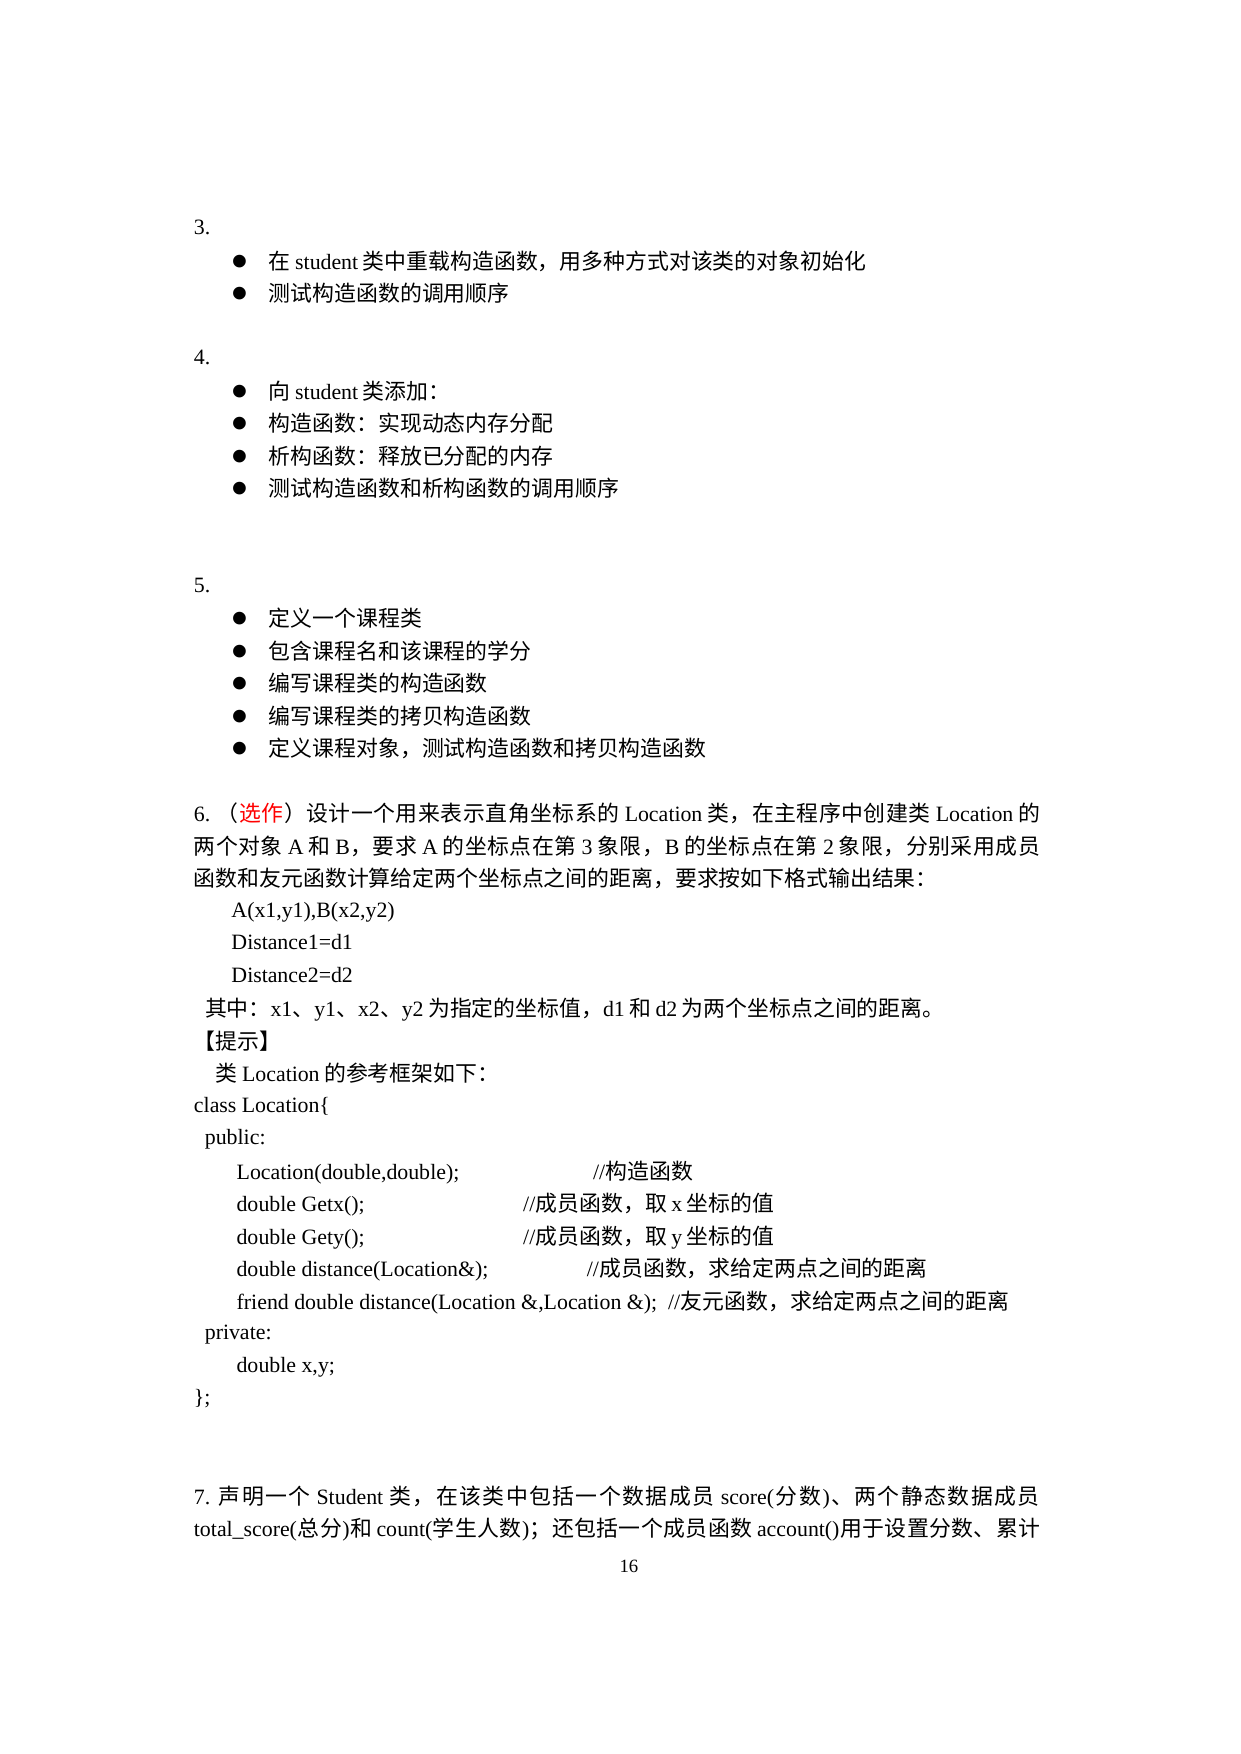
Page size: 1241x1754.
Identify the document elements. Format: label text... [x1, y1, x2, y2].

list 构造函数：实现动态内存分配 [231, 406, 1040, 438]
text 5. [194, 568, 1040, 601]
text friend double distance(Location &,Location &); //友元函数，求给定两点之间的距离 [194, 1283, 1040, 1316]
text }; [194, 1381, 1040, 1413]
text 4. [194, 341, 1040, 373]
text Distance1=d1 [231, 926, 1040, 958]
text 【提示】 [194, 1023, 1040, 1056]
list 测试构造函数和析构函数的调用顺序 [231, 471, 1040, 503]
text double Getx(); //成员函数，取x坐标的值 [194, 1186, 1040, 1218]
text Location(double,double); //构造函数 [194, 1153, 1040, 1186]
text A(x1,y1),B(x2,y2) [231, 893, 1040, 926]
text 3. [194, 211, 1040, 243]
list 编写课程类的拷贝构造函数 [231, 698, 1040, 731]
list 包含课程名和该课程的学分 [231, 633, 1040, 666]
text Distance2=d2 [231, 958, 1040, 991]
list 测试构造函数的调用顺序 [231, 276, 1040, 308]
text private: [194, 1316, 1040, 1348]
list 编写课程类的构造函数 [231, 666, 1040, 698]
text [194, 1478, 1040, 1543]
list 在student类中重载构造函数，用多种方式对该类的对象初始化 [231, 243, 1040, 276]
list 定义课程对象，测试构造函数和拷贝构造函数 [231, 731, 1040, 763]
text double x,y; [194, 1348, 1040, 1381]
text 其中：x1、y1、x2、y2为指定的坐标值，d1和d2为两个坐标点之间的距离。 [194, 991, 1040, 1023]
text class Location{ [194, 1088, 1040, 1121]
text 6. （选作）设计一个用来表示直角坐标系的Location类，在主程序中创建类Location的两个对象A和B，要求A的坐标点在第3象限，B的坐标点在第2象限，分别采用成员函数和友元函数计算给定两个坐标点之间的距离，要求按如下格式输出结果： [194, 796, 1040, 893]
list 析构函数：释放已分配的内存 [231, 438, 1040, 471]
text double distance(Location&); //成员函数，求给定两点之间的距离 [194, 1251, 1040, 1283]
text public: [194, 1121, 1040, 1153]
text double Gety(); //成员函数，取y坐标的值 [194, 1218, 1040, 1251]
list 定义一个课程类 [231, 601, 1040, 633]
text 类Location的参考框架如下： [194, 1056, 1040, 1088]
list 向student类添加： [231, 373, 1040, 406]
